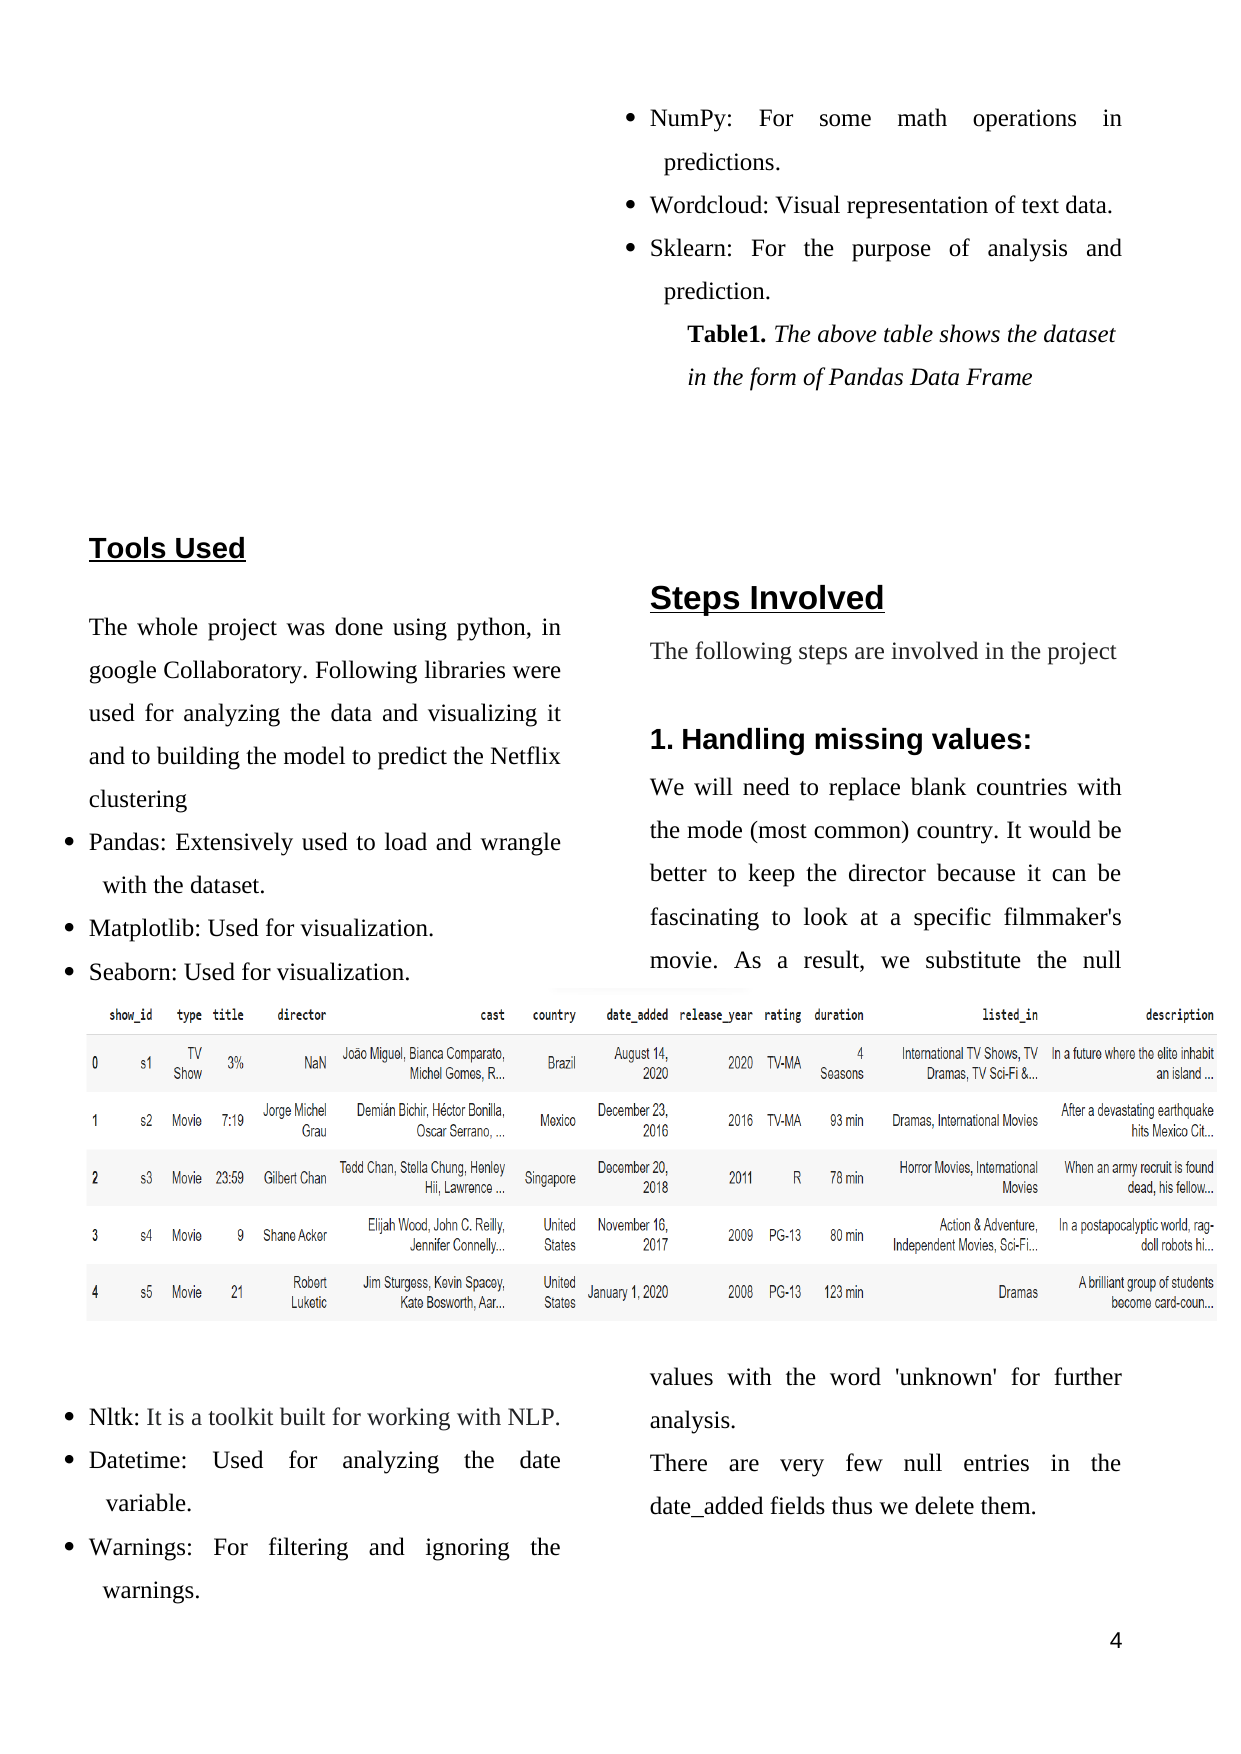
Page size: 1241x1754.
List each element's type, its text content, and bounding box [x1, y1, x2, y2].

list Datetime: Used for analyzing the date variable. [65, 1445, 561, 1517]
list Wordcloud: Visual representation of text data. [626, 190, 1122, 218]
text There are very few null entries in the date_added fields thus we delete them. [649, 1448, 1122, 1520]
list Pandas: Extensively used to load and wrangle with the dataset. [65, 827, 561, 899]
text We will need to replace blank countries with the mode (most common) country. It would be better to keep the director because it can be fascinating to look at a specific filmmaker's movie. As a result, we substitute the null values with the word 'unknown' for further analysis. [649, 772, 1122, 988]
text We will need to replace blank countries with the mode (most common) country. It would be better to keep the director because it can be fascinating to look at a specific filmmaker's movie. As a result, we substitute the null values with the word 'unknown' for further analysis. [649, 1348, 1122, 1433]
list Nltk: It is a toolkit built for working with NLP. [65, 1000, 561, 1431]
text 1. Handling missing values: [649, 722, 1122, 756]
text The following steps are involved in the project [649, 636, 1122, 664]
text The whole project was done using python, in google Collaboratory. Following libraries were used for analyzing the data and visualizing it and to building the model to predict the Netflix clustering [89, 612, 561, 813]
list Seaborn: Used for visualization. [65, 957, 561, 985]
list Warnings: For filtering and ignoring the warnings. [65, 1532, 561, 1603]
list Table1. The above table shows the dataset in the form of Pandas Data Frame [687, 319, 1122, 391]
list Matplotlib: Used for visualization. [65, 913, 561, 942]
picture [82, 988, 1217, 1348]
list NumPy: For some math operations in predictions. [626, 103, 1122, 175]
list Sklearn: For the purpose of analysis and prediction. [626, 233, 1122, 305]
text Tools Used [89, 531, 561, 564]
text Steps Involved [649, 578, 1122, 617]
